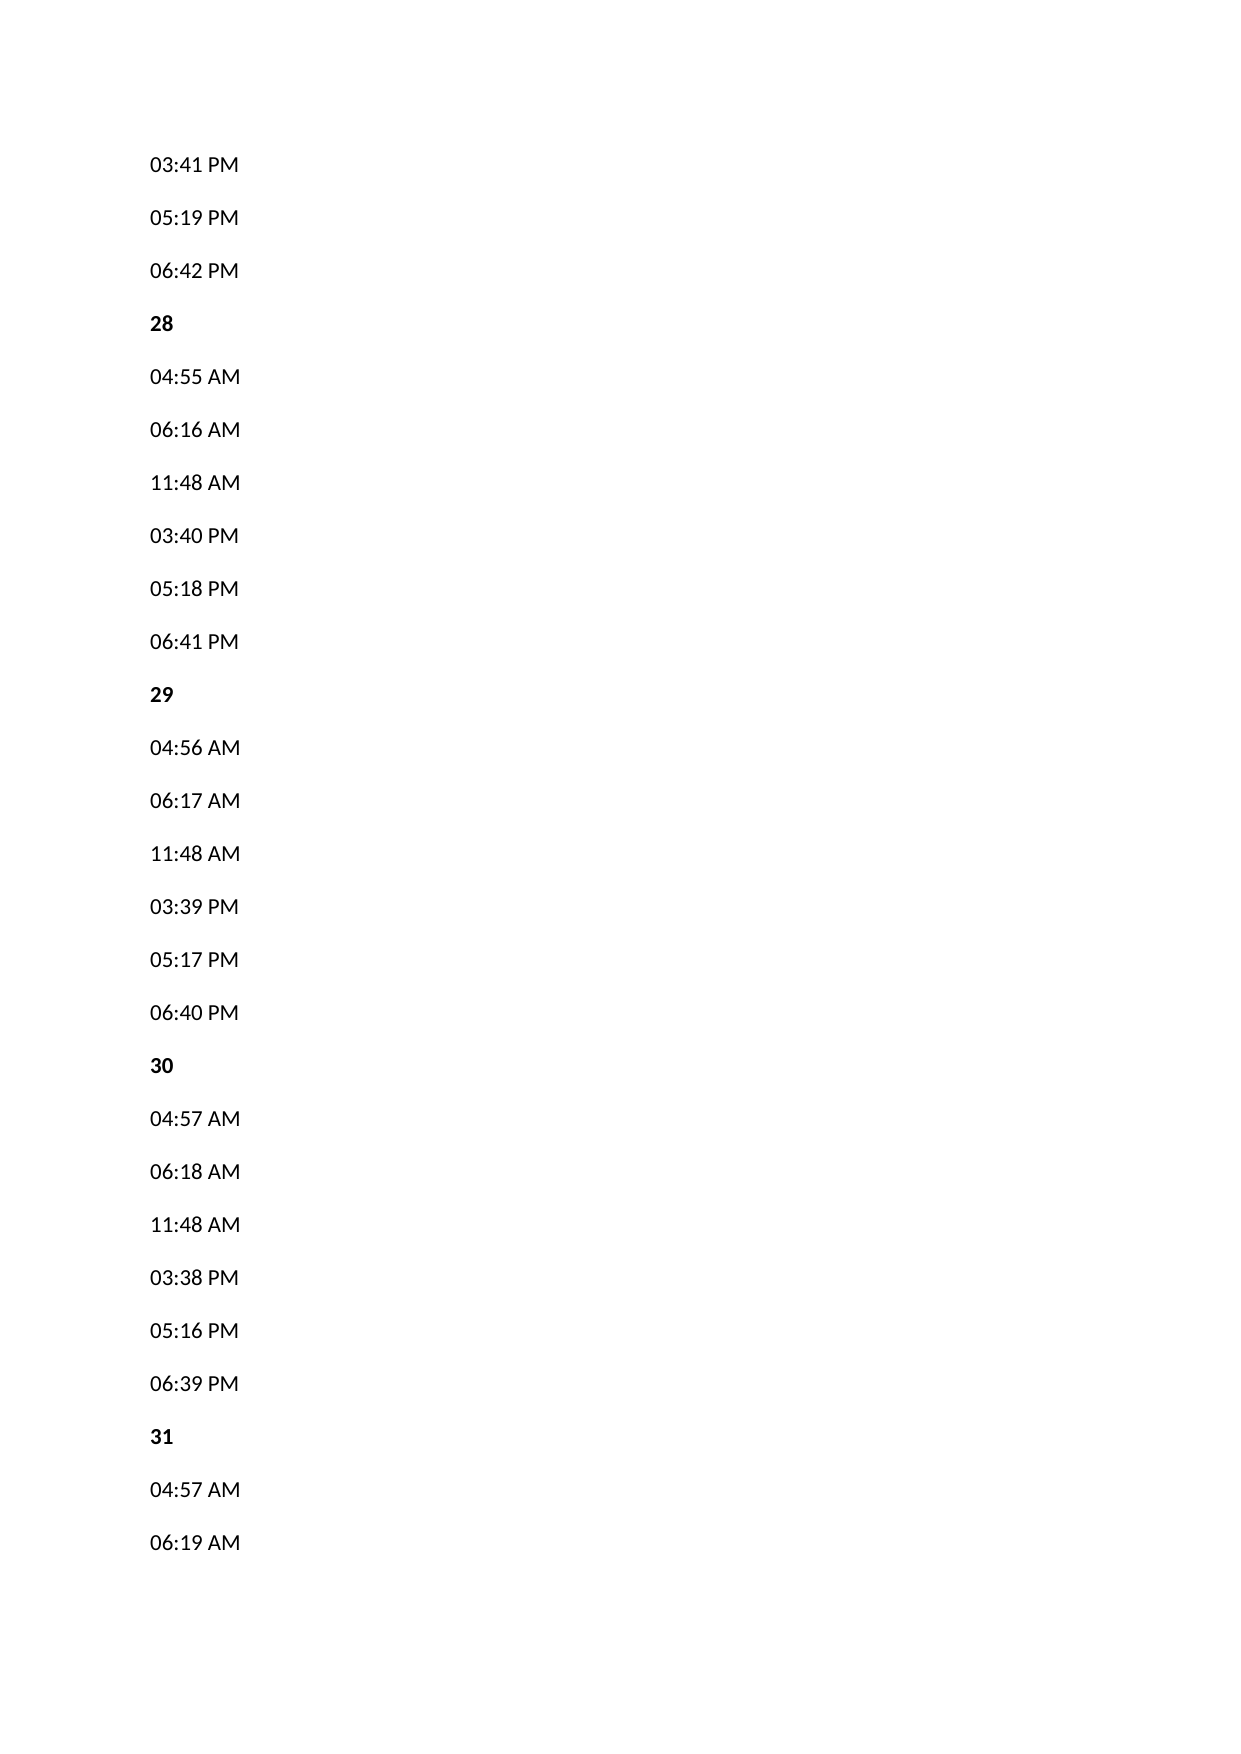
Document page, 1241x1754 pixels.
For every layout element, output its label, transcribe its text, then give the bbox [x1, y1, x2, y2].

text 29 [150, 680, 1090, 708]
text 05:18 PM [150, 574, 1090, 602]
text 04:55 AM [150, 362, 1090, 390]
text 06:19 AM [150, 1528, 1090, 1557]
text 28 [150, 309, 1090, 337]
text 06:16 AM [150, 415, 1090, 443]
text 06:41 PM [150, 627, 1090, 655]
text 11:48 AM [150, 468, 1090, 496]
text 04:56 AM [150, 733, 1090, 761]
text 03:40 PM [150, 521, 1090, 549]
text 11:48 AM [150, 839, 1090, 867]
text 05:17 PM [150, 945, 1090, 973]
text 03:38 PM [150, 1263, 1090, 1291]
text 31 [150, 1422, 1090, 1451]
text 04:57 AM [150, 1104, 1090, 1132]
text 30 [150, 1051, 1090, 1079]
text 05:16 PM [150, 1316, 1090, 1344]
text 06:17 AM [150, 786, 1090, 814]
text 06:18 AM [150, 1157, 1090, 1185]
text 04:57 AM [150, 1476, 1090, 1503]
text 06:40 PM [150, 998, 1090, 1026]
text 05:19 PM [150, 203, 1090, 231]
text 06:42 PM [150, 256, 1090, 284]
text 06:39 PM [150, 1369, 1090, 1397]
text 03:41 PM [150, 150, 1090, 178]
text 03:39 PM [150, 892, 1090, 920]
text 11:48 AM [150, 1210, 1090, 1238]
